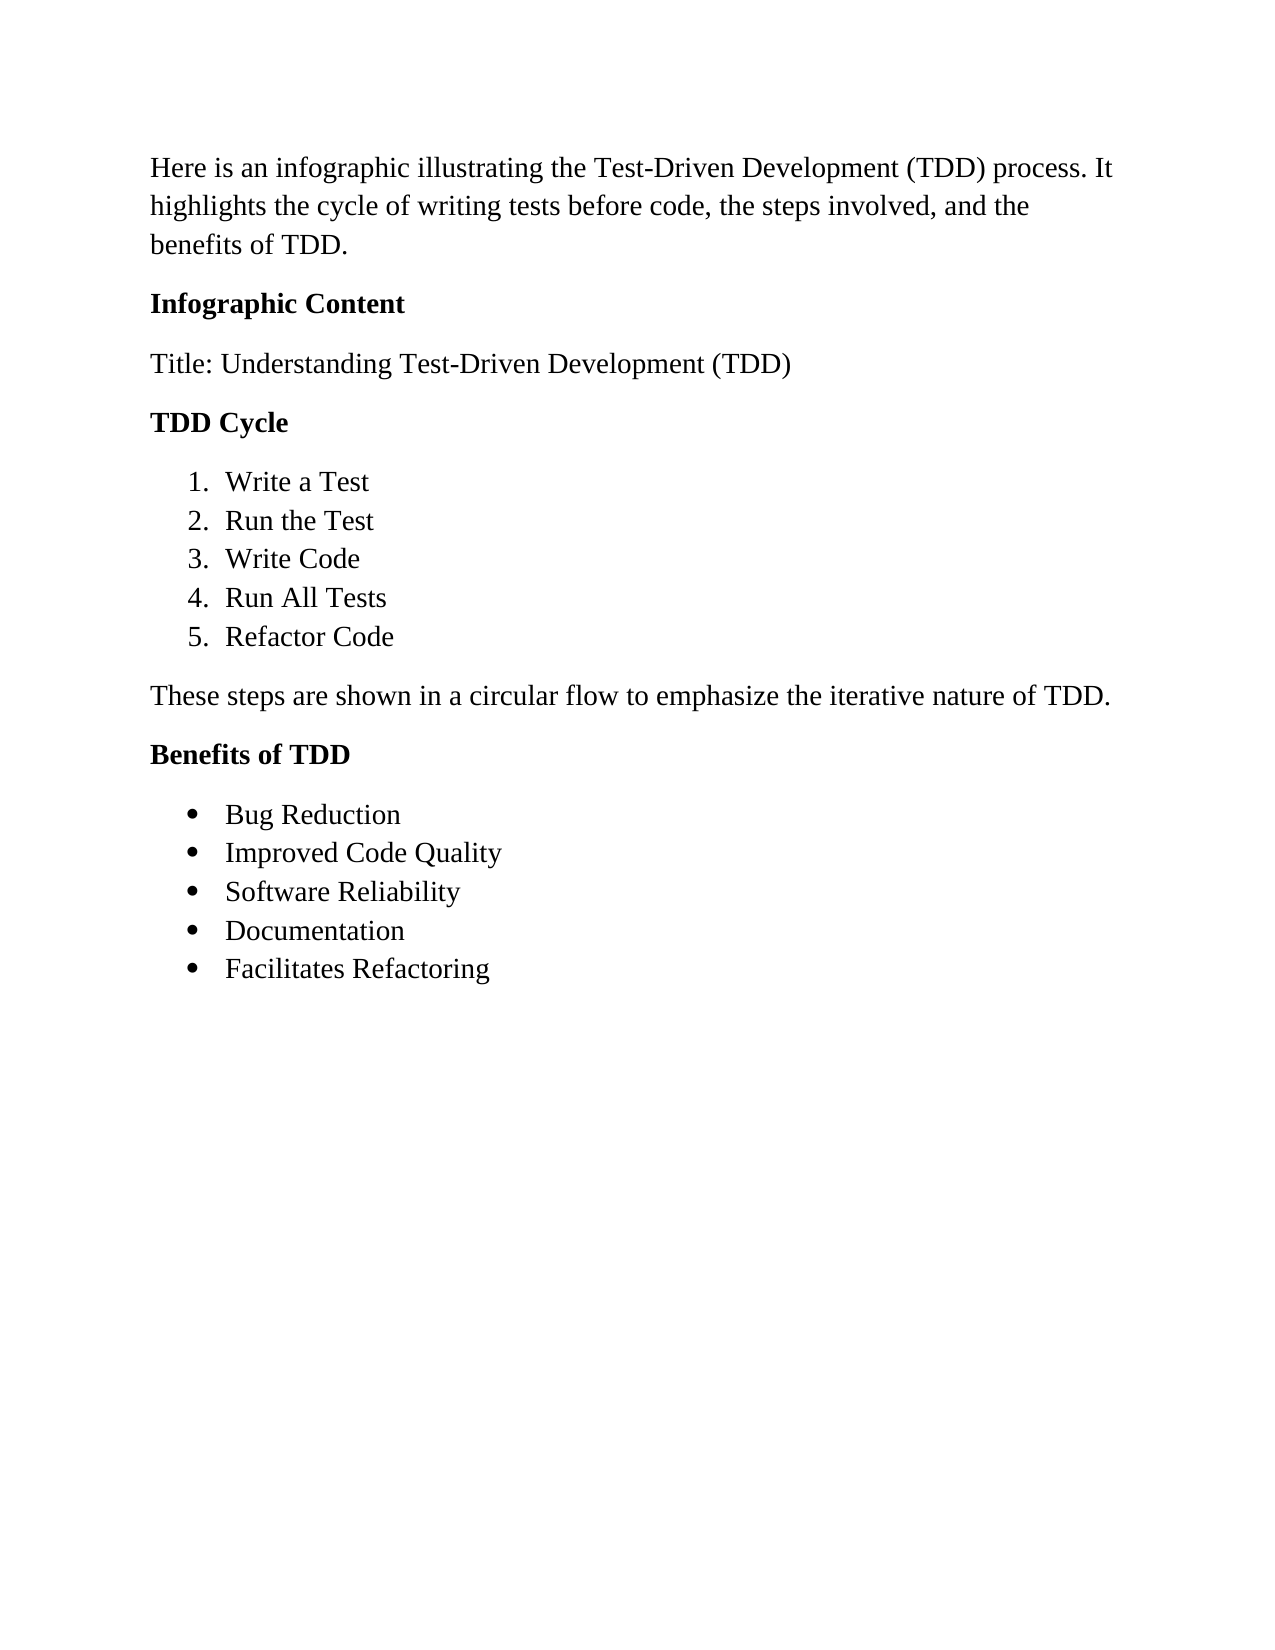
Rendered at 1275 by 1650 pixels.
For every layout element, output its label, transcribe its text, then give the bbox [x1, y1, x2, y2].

list Refactor Code [187, 619, 1125, 652]
text Title: Understanding Test-Driven Development (TDD) [150, 346, 1125, 379]
list Write a Test [187, 464, 1125, 498]
text TDD Cycle [150, 405, 1125, 439]
list Write Code [187, 542, 1125, 575]
list Documentation [187, 913, 1125, 946]
text Benefits of TDD [150, 737, 1125, 771]
list Run All Tests [187, 580, 1125, 614]
text Here is an infographic illustrating the Test-Driven Development (TDD) process. It highlights the cycle of writing tests before code, the steps involved, and the benefits of TDD. [150, 150, 1125, 261]
text Infographic Content [150, 286, 1125, 320]
list Bug Reduction [187, 797, 1125, 831]
text These steps are shown in a circular flow to emphasize the iterative nature of TDD. [150, 678, 1125, 712]
list Run the Test [187, 503, 1125, 537]
list Facilitates Refactoring [187, 951, 1125, 985]
list Software Reliability [187, 874, 1125, 908]
list Improved Code Quality [187, 836, 1125, 869]
